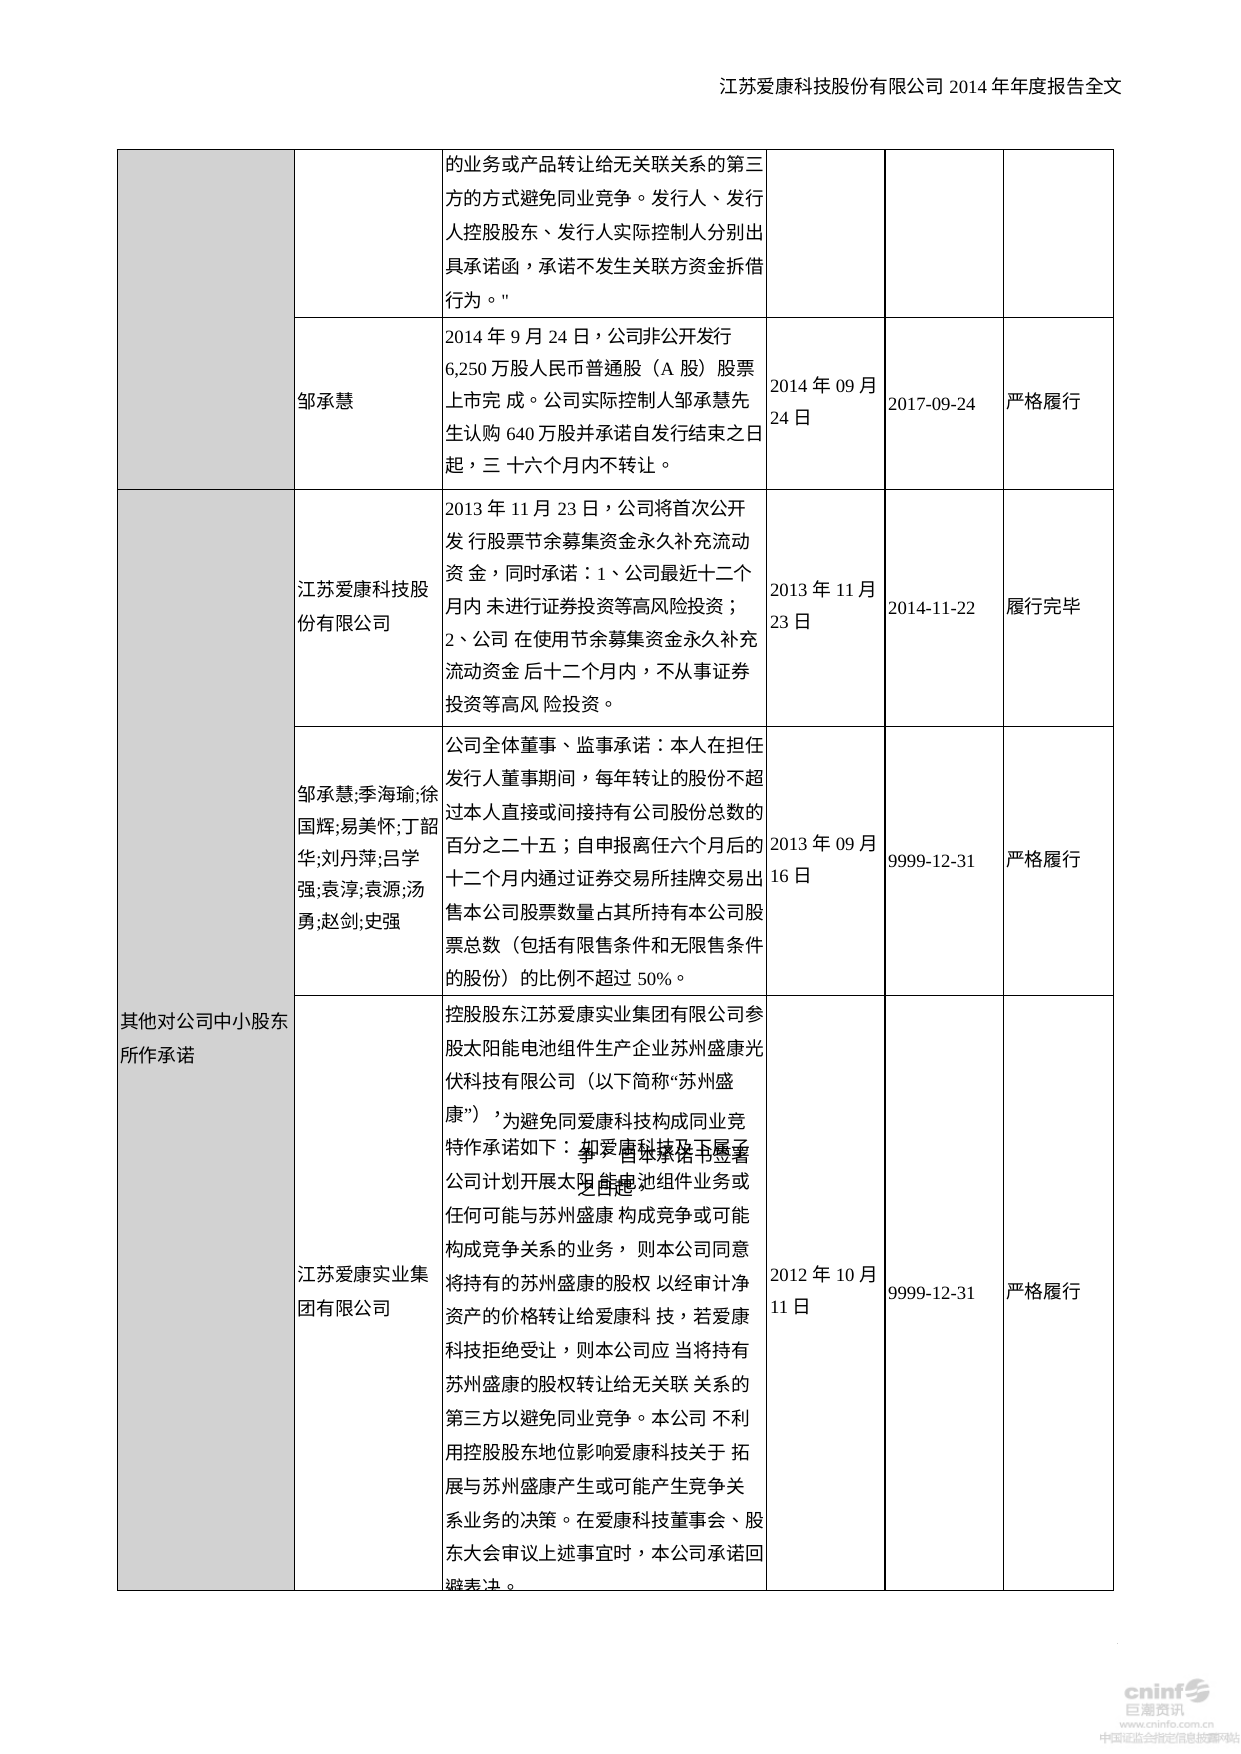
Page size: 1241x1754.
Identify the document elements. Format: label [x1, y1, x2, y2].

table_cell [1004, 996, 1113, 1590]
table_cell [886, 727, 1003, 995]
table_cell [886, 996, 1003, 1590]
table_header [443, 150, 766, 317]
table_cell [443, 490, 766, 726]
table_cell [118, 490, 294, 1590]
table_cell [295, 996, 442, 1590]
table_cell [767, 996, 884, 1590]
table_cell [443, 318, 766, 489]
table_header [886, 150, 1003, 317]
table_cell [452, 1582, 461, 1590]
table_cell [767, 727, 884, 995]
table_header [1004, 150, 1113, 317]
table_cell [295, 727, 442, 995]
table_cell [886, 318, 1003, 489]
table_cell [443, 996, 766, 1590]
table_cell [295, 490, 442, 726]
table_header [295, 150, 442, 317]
picture [1099, 1673, 1241, 1754]
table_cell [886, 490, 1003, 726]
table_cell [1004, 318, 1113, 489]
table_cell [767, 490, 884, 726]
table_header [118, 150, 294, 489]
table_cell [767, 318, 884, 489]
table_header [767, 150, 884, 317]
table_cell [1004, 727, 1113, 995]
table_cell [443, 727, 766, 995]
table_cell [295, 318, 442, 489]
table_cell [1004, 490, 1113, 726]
